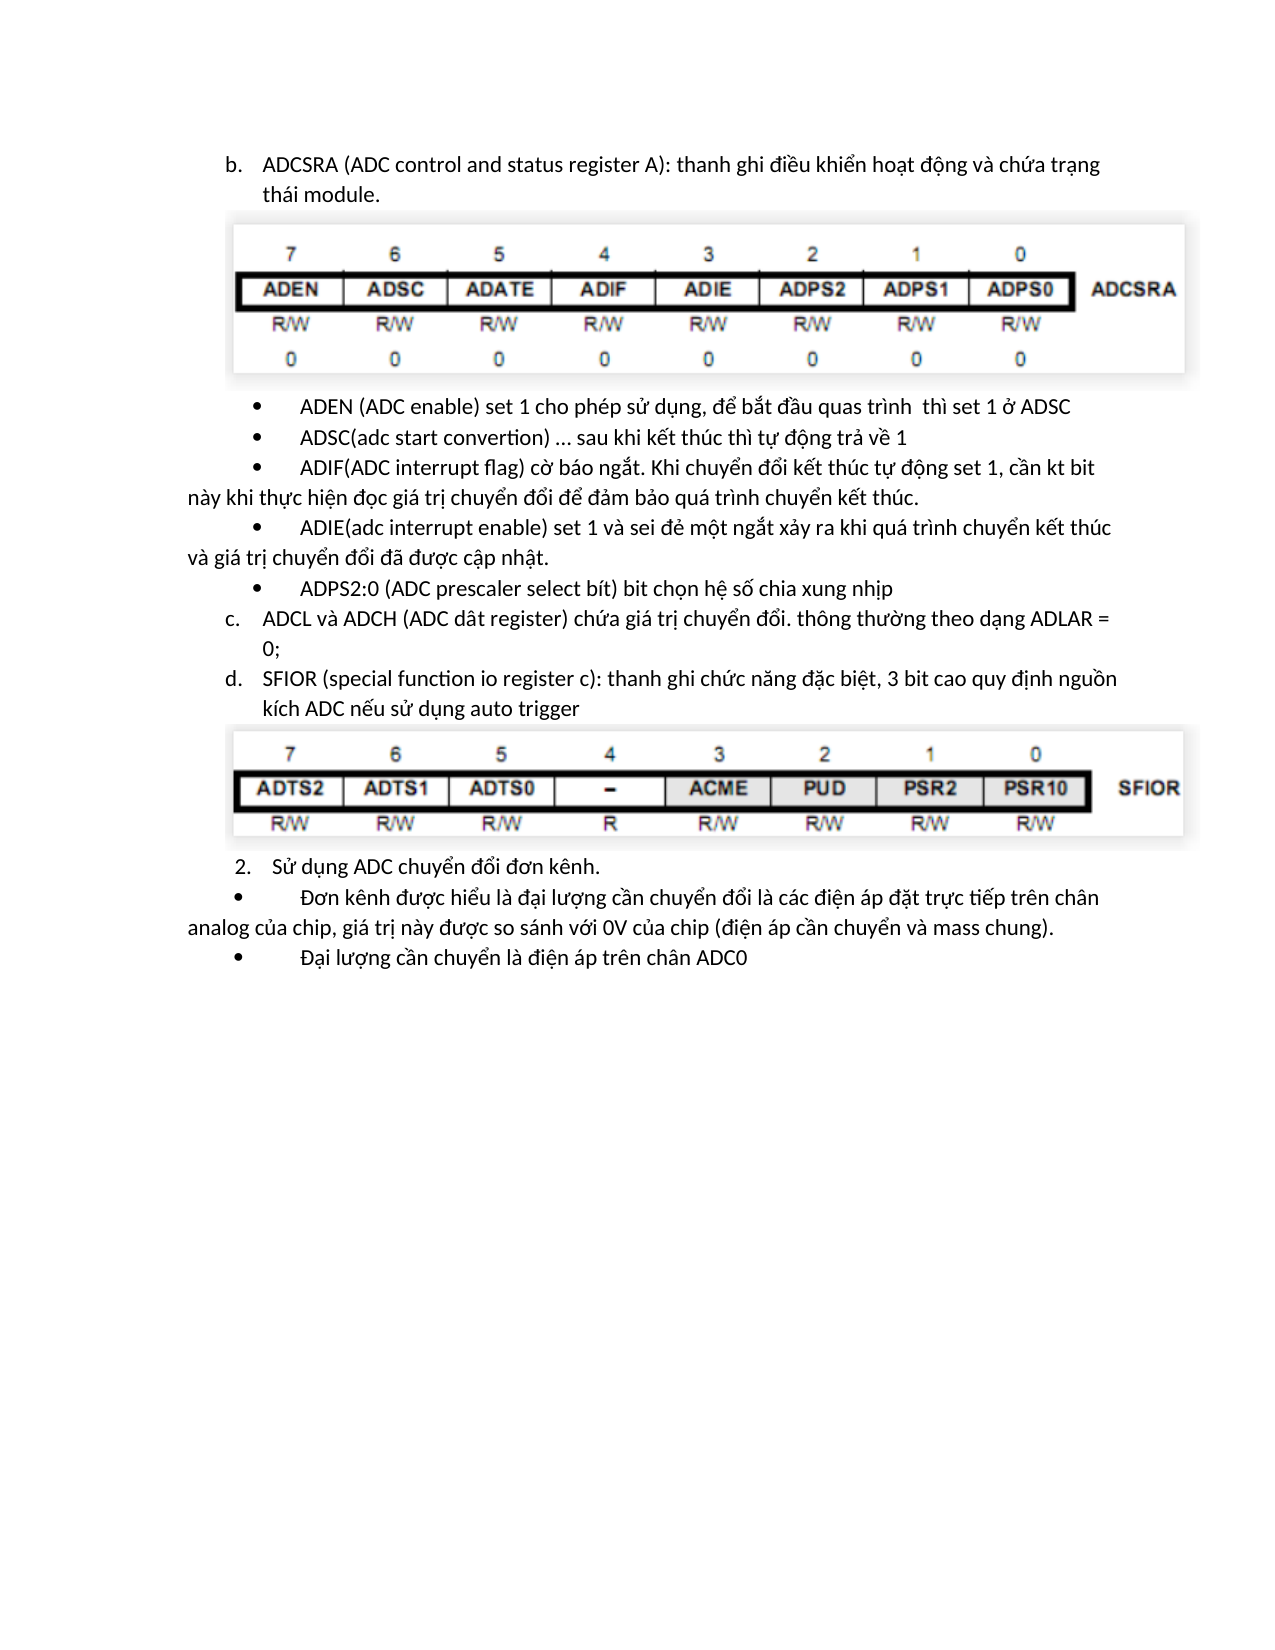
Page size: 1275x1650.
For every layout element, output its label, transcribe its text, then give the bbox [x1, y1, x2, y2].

list Sử dụng ADC chuyển đổi đơn kênh. [234, 852, 1125, 880]
list ADIF(ADC interrupt flag) cờ báo ngắt. Khi chuyển đổi kết thúc tự động set 1, cần kt bit này khi thực hiện đọc giá trị chuyển đổi để đảm bảo quá trình chuyển kết thúc. [187, 453, 1125, 511]
list ADSC(adc start convertion) … sau khi kết thúc thì tự động trả về 1 [187, 423, 1125, 451]
list ADPS2:0 (ADC prescaler select bít) bit chọn hệ số chia xung nhịp [187, 574, 1125, 602]
picture [225, 210, 1200, 391]
list ADIE(adc interrupt enable) set 1 và sei đẻ một ngắt xảy ra khi quá trình chuyển kết thúc và giá trị chuyển đổi đã được cập nhật. [187, 513, 1125, 571]
list ADCSRA (ADC control and status register A): thanh ghi điều khiển hoạt động và chứa trạng thái module. [225, 150, 1125, 208]
list Đại lượng cần chuyển là điện áp trên chân ADC0 [187, 943, 1125, 971]
picture [225, 724, 1200, 851]
list ADCL và ADCH (ADC dât register) chứa giá trị chuyển đổi. thông thường theo dạng ADLAR = 0; [225, 604, 1125, 662]
list ADEN (ADC enable) set 1 cho phép sử dụng, để bắt đầu quas trình thì set 1 ở ADSC [187, 392, 1125, 420]
list Đơn kênh được hiểu là đại lượng cần chuyển đổi là các điện áp đặt trực tiếp trên chân analog của chip, giá trị này được so sánh với 0V của chip (điện áp cần chuyển và mass chung). [187, 883, 1125, 941]
list SFIOR (special function io register c): thanh ghi chức năng đặc biệt, 3 bit cao quy định nguồn kích ADC nếu sử dụng auto trigger [225, 664, 1125, 722]
